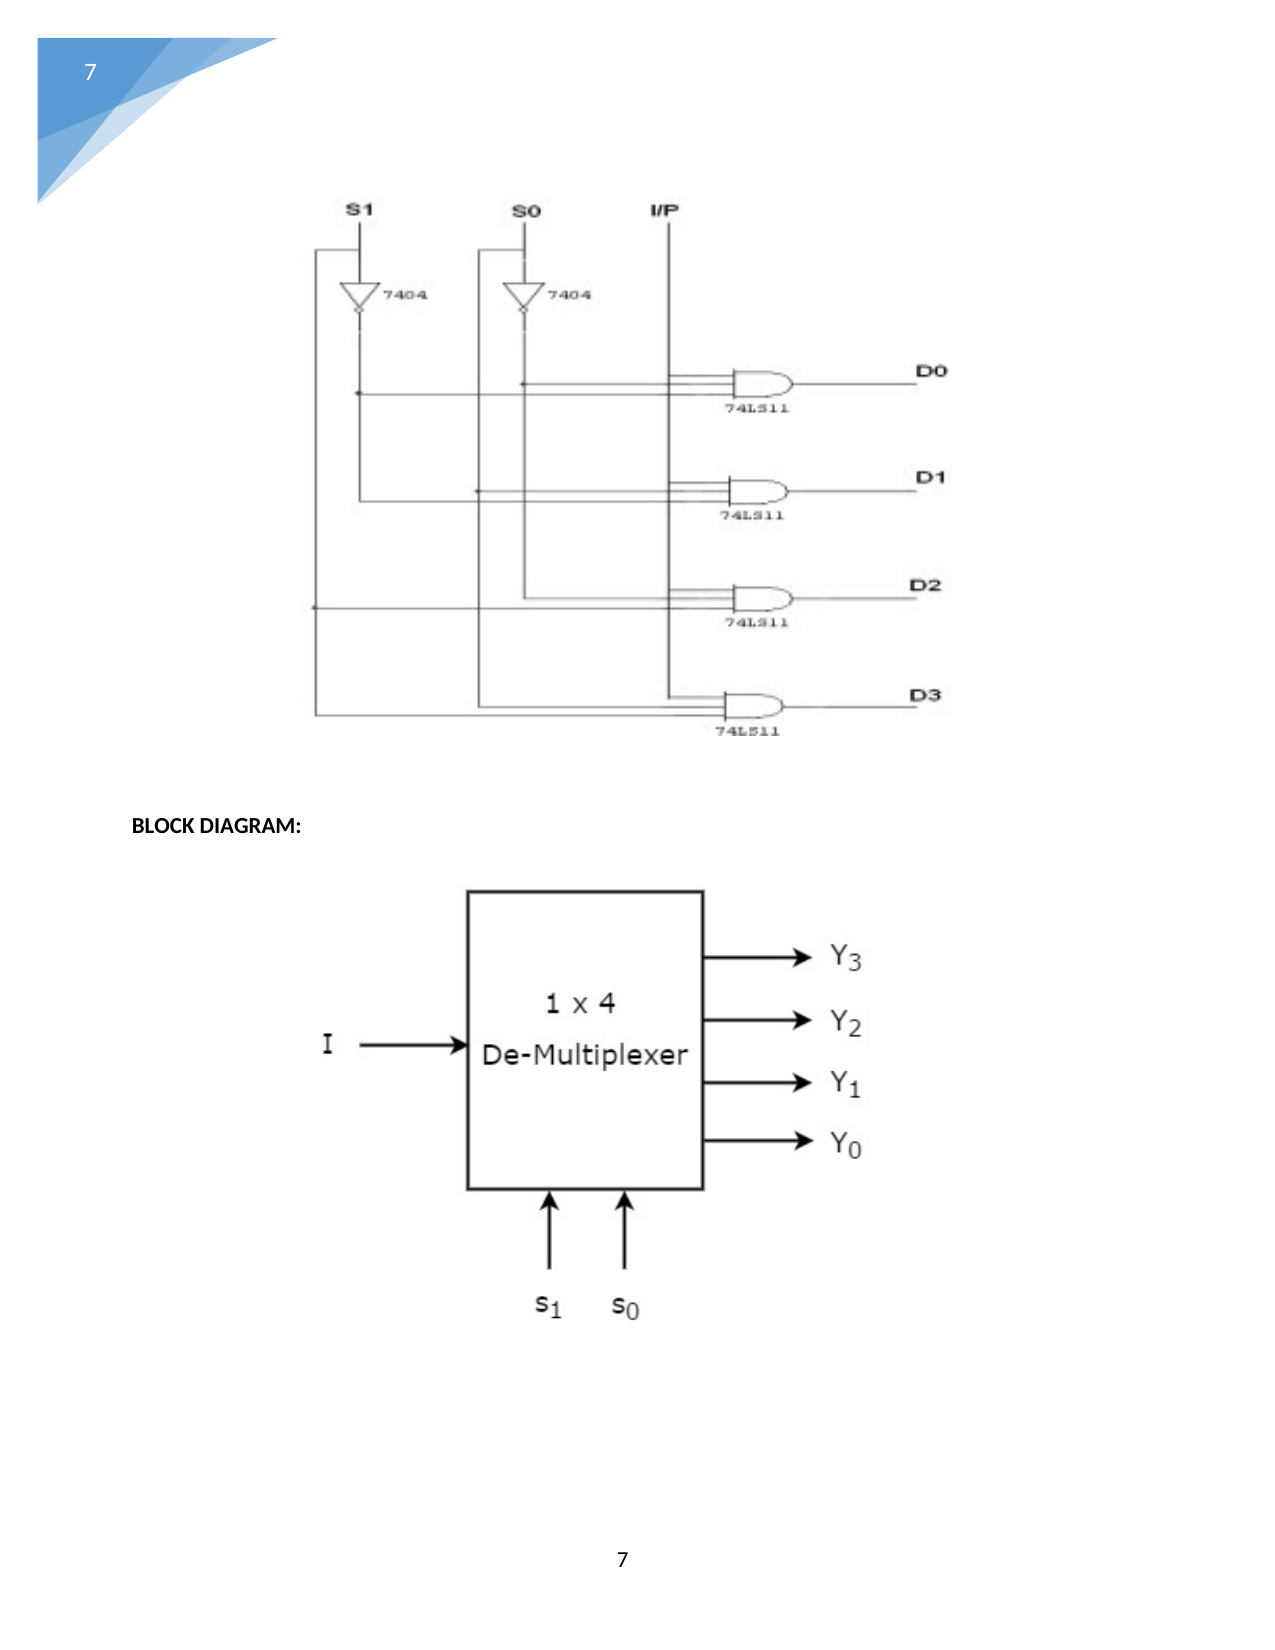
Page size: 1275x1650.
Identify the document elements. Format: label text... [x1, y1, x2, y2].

text BLOCK DIAGRAM: [132, 811, 1116, 839]
picture [284, 197, 961, 736]
picture [37, 37, 279, 206]
picture [131, 871, 1070, 1342]
